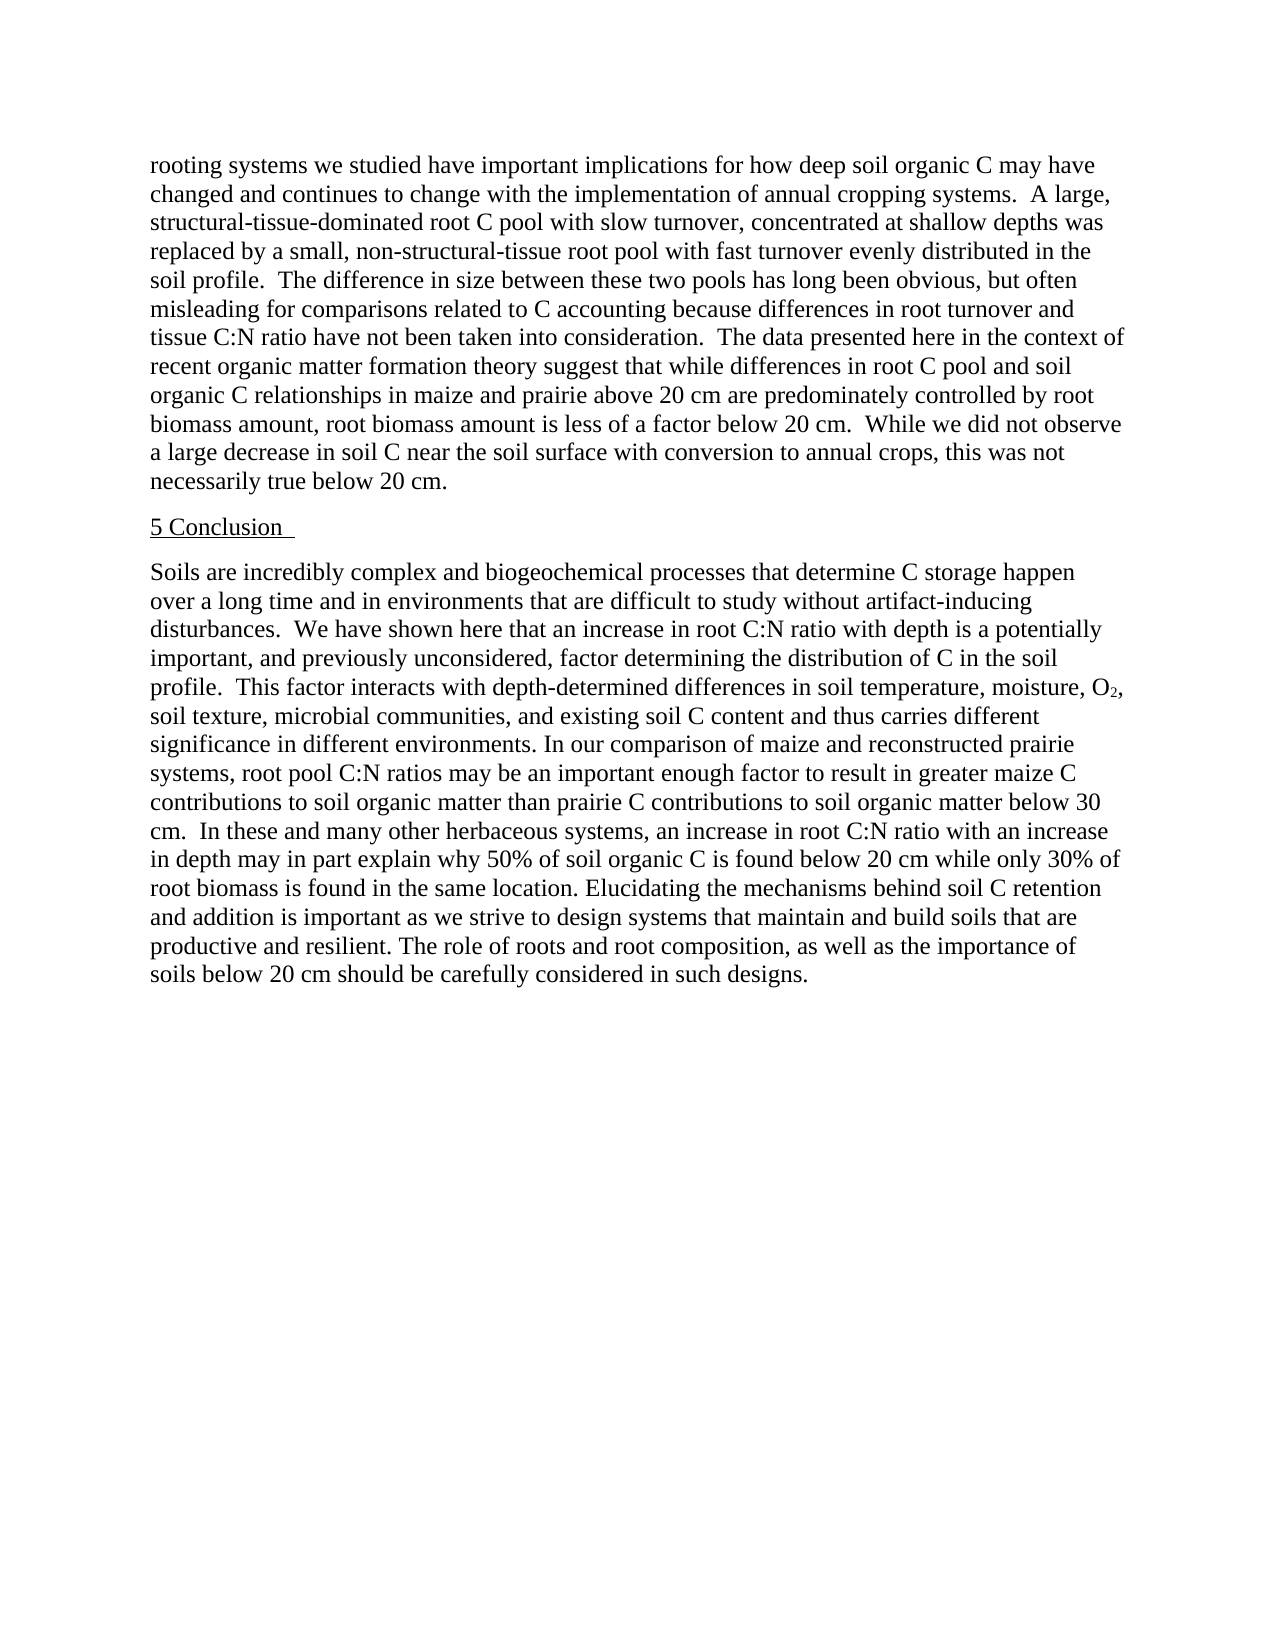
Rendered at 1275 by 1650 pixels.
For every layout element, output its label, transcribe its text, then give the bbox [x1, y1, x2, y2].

text Soils are incredibly complex and biogeochemical processes that determine C storage happen over a long time and in environments that are difficult to study without artifact-inducing disturbances. We have shown here that an increase in root C:N ratio with depth is a potentially important, and previously unconsidered, factor determining the distribution of C in the soil profile. This factor interacts with depth-determined differences in soil temperature, moisture, O2, soil texture, microbial communities, and existing soil C content and thus carries different significance in different environments. In our comparison of maize and reconstructed prairie systems, root pool C:N ratios may be an important enough factor to result in greater maize C contributions to soil organic matter than prairie C contributions to soil organic matter below 30 cm. In these and many other herbaceous systems, an increase in root C:N ratio with an increase in depth may in part explain why 50% of soil organic C is found below 20 cm while only 30% of root biomass is found in the same location. Elucidating the mechanisms behind soil C retention and addition is important as we strive to design systems that maintain and build soils that are productive and resilient. The role of roots and root composition, as well as the importance of soils below 20 cm should be carefully considered in such designs. [150, 557, 1125, 988]
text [150, 150, 1125, 495]
text 5 Conclusion [150, 512, 1125, 540]
